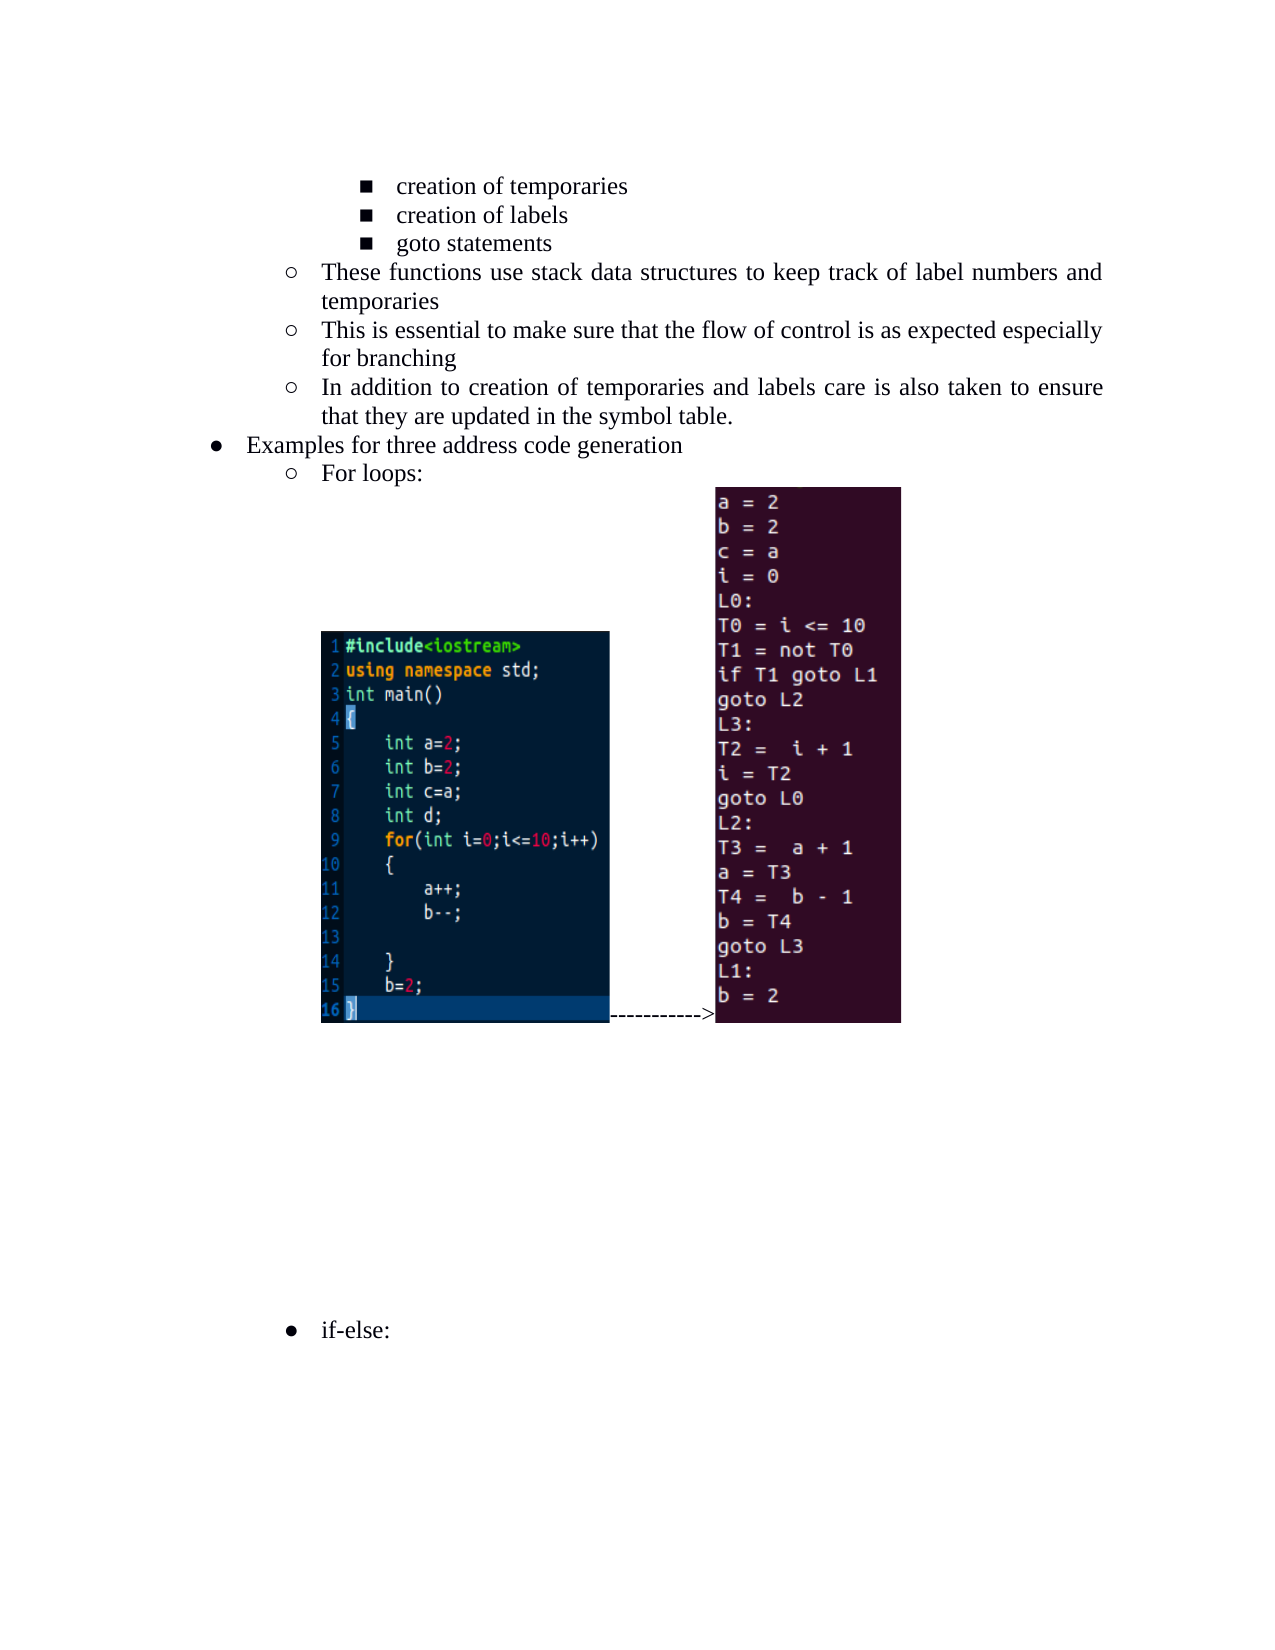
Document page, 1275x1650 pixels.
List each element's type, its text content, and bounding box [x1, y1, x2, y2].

picture [321, 631, 610, 1023]
list In addition to creation of temporaries and labels care is also taken to ensure that they are updated in the symbol table. [283, 372, 1104, 430]
list For loops: [283, 458, 1104, 487]
list goto statements [358, 228, 1104, 257]
list creation of labels [358, 200, 1104, 228]
list This is essential to make sure that the flow of control is as expected especially for branching [283, 315, 1104, 372]
list if-else: [283, 1315, 1104, 1344]
list These functions use stack data structures to keep track of label numbers and temporaries [283, 257, 1104, 315]
list creation of temporaries [358, 171, 1104, 200]
picture [715, 487, 902, 1023]
list Examples for three address code generation [208, 430, 1104, 458]
